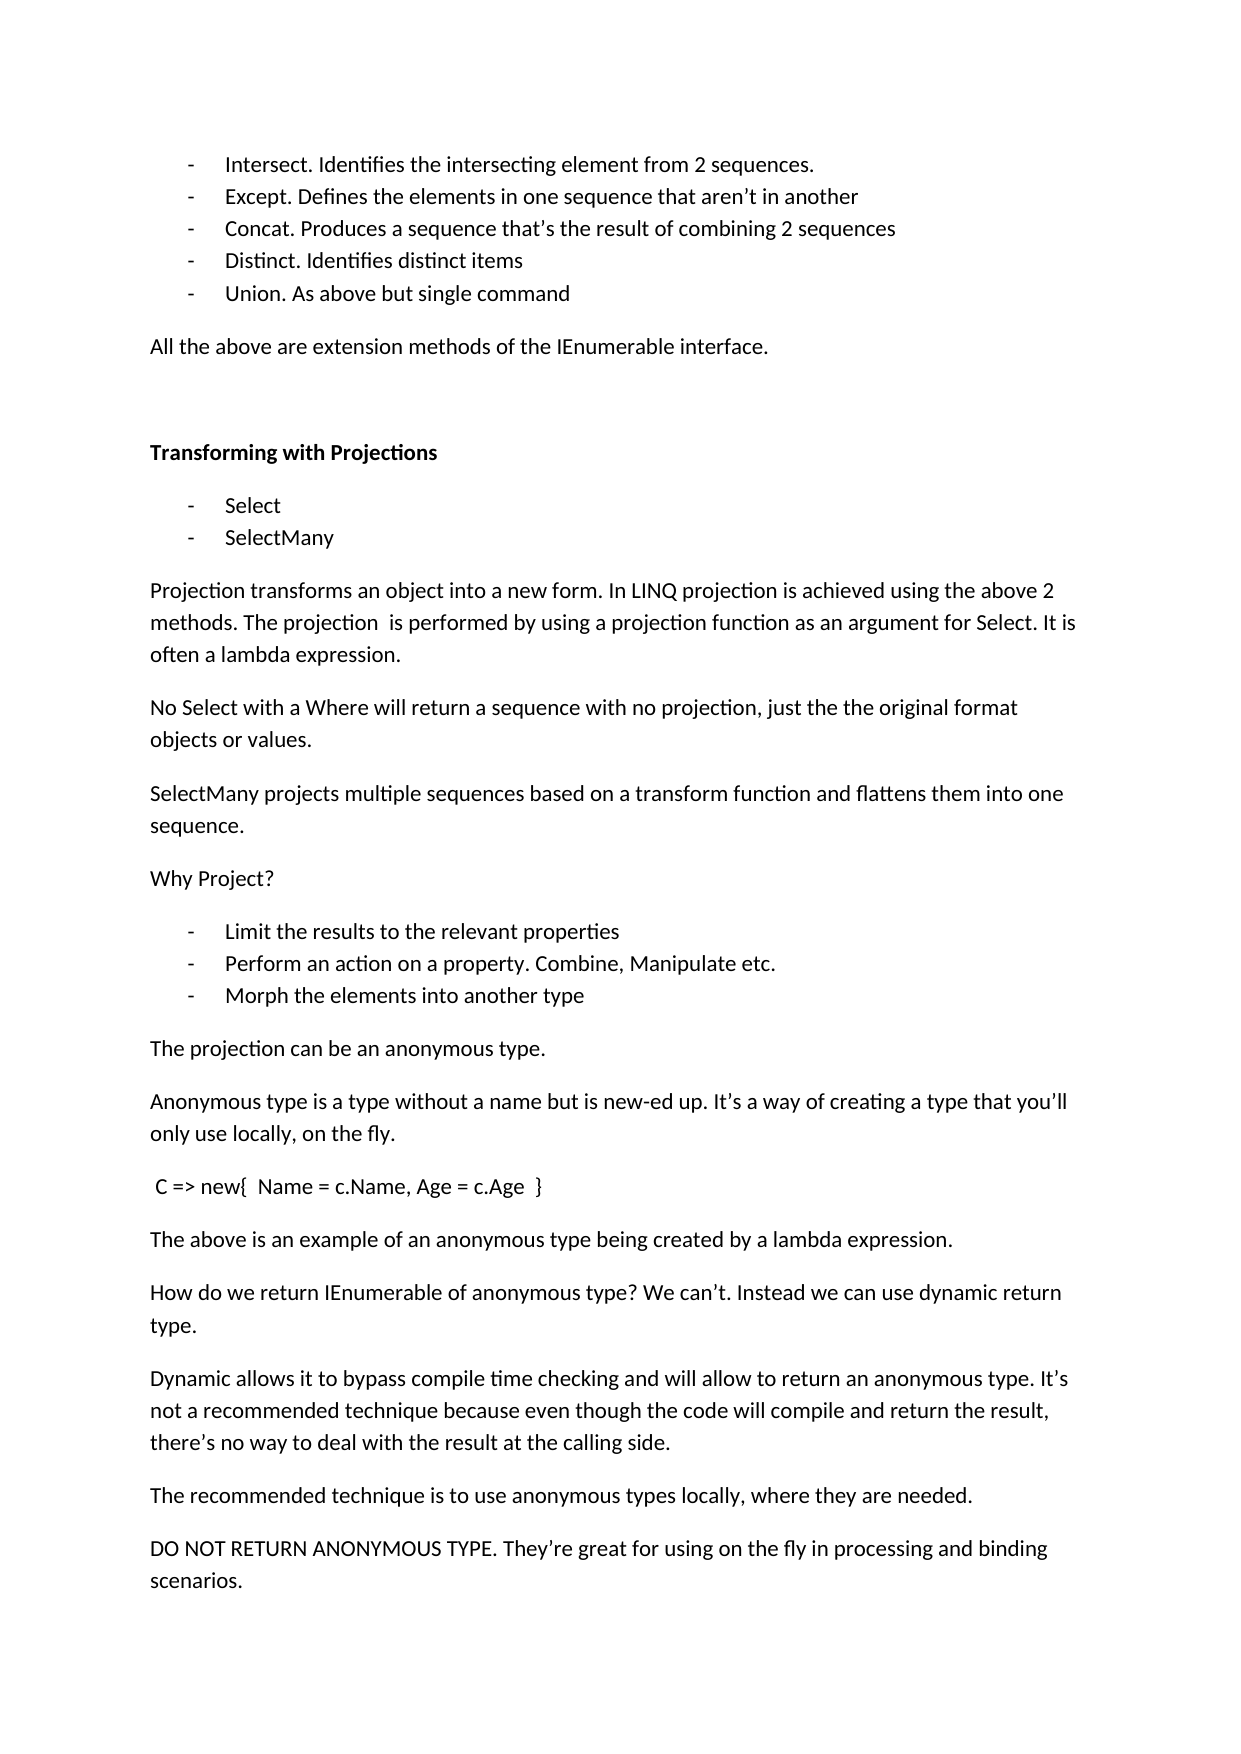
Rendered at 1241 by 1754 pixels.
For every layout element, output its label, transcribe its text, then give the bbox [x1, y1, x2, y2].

list Except. Defines the elements in one sequence that aren’t in another [187, 182, 1090, 210]
text All the above are extension methods of the IEnumerable interface. [150, 332, 1090, 360]
text How do we return IEnumerable of anonymous type? We can’t. Instead we can use dynamic return type. [150, 1278, 1090, 1339]
list Morph the elements into another type [187, 981, 1090, 1009]
list Intersect. Identifies the intersecting element from 2 sequences. [187, 150, 1090, 178]
text Why Project? [150, 864, 1090, 892]
list Union. As above but single command [187, 279, 1090, 307]
text Anonymous type is a type without a name but is new-ed up. It’s a way of creating a type that you’ll only use locally, on the fly. [150, 1087, 1090, 1147]
text Dynamic allows it to bypass compile time checking and will allow to return an anonymous type. It’s not a recommended technique because even though the code will compile and return the result, there’s no way to deal with the result at the calling side. [150, 1364, 1090, 1456]
text C => new{ Name = c.Name, Age = c.Age } [150, 1172, 1090, 1201]
text DO NOT RETURN ANONYMOUS TYPE. They’re great for using on the fly in processing and binding scenarios. [150, 1534, 1090, 1594]
text Transforming with Projections [150, 438, 1090, 466]
list Concat. Produces a sequence that’s the result of combining 2 sequences [187, 214, 1090, 242]
text The projection can be an anonymous type. [150, 1034, 1090, 1062]
list Limit the results to the relevant properties [187, 917, 1090, 945]
text The recommended technique is to use anonymous types locally, where they are needed. [150, 1481, 1090, 1509]
text Projection transforms an object into a new form. In LINQ projection is achieved using the above 2 methods. The projection is performed by using a projection function as an argument for Select. It is often a lambda expression. [150, 576, 1090, 668]
text The above is an example of an anonymous type being created by a lambda expression. [150, 1226, 1090, 1253]
list Select [187, 491, 1090, 519]
text SelectMany projects multiple sequences based on a transform function and flattens them into one sequence. [150, 779, 1090, 839]
list Distinct. Identifies distinct items [187, 247, 1090, 274]
text No Select with a Where will return a sequence with no projection, just the the original format objects or values. [150, 693, 1090, 754]
list SelectMany [187, 523, 1090, 551]
list Perform an action on a property. Combine, Manipulate etc. [187, 949, 1090, 977]
